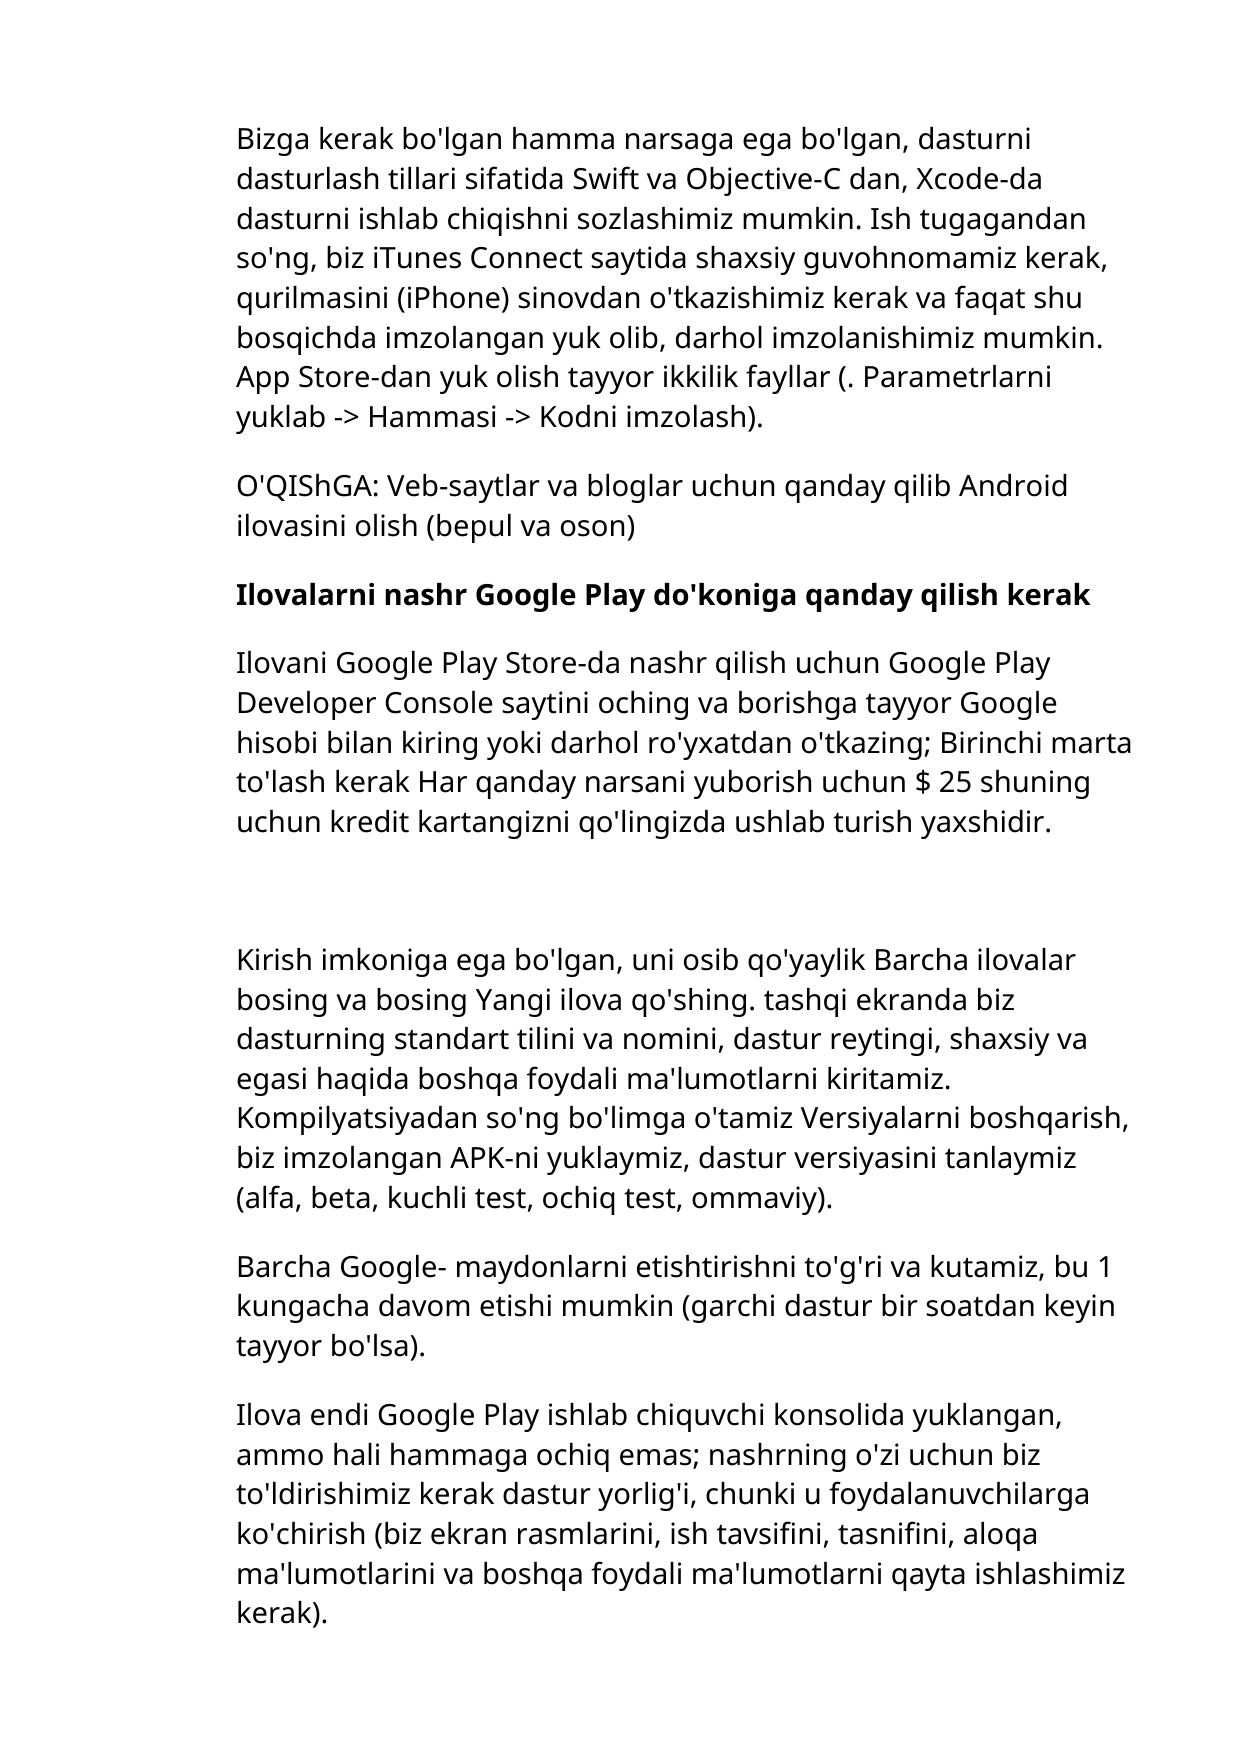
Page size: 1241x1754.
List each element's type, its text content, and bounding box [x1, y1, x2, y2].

text Ilova endi Google Play ishlab chiquvchi konsolida yuklangan, ammo hali hammaga ochiq emas; nashrning o'zi uchun biz to'ldirishimiz kerak dastur yorlig'i, chunki u foydalanuvchilarga ko'chirish (biz ekran rasmlarini, ish tavsifini, tasnifini, aloqa ma'lumotlarini va boshqa foydali ma'lumotlarni qayta ishlashimiz kerak). [236, 1394, 1140, 1632]
text Bizga kerak bo'lgan hamma narsaga ega bo'lgan, dasturni dasturlash tillari sifatida Swift va Objective-C dan, Xcode-da dasturni ishlab chiqishni sozlashimiz mumkin. Ish tugagandan so'ng, biz iTunes Connect saytida shaxsiy guvohnomamiz kerak, qurilmasini (iPhone) sinovdan o'tkazishimiz kerak va faqat shu bosqichda imzolangan yuk olib, darhol imzolanishimiz mumkin. App Store-dan yuk olish tayyor ikkilik fayllar (. Parametrlarni yuklab -> Hammasi -> Kodni imzolash). [236, 118, 1140, 436]
text Kirish imkoniga ega bo'lgan, uni osib qo'yaylik Barcha ilovalar bosing va bosing Yangi ilova qo'shing. tashqi ekranda biz dasturning standart tilini va nomini, dastur reytingi, shaxsiy va egasi haqida boshqa foydali ma'lumotlarni kiritamiz. Kompilyatsiyadan so'ng bo'limga o'tamiz Versiyalarni boshqarish, biz imzolangan APK-ni yuklaymiz, dastur versiyasini tanlaymiz (alfa, beta, kuchli test, ochiq test, ommaviy). [236, 939, 1140, 1217]
text O'QIShGA: Veb-saytlar va bloglar uchun qanday qilib Android ilovasini olish (bepul va oson) [236, 465, 1140, 544]
text Barcha Google- maydonlarni etishtirishni to'g'ri va kutamiz, bu 1 kungacha davom etishi mumkin (garchi dastur bir soatdan keyin tayyor bo'lsa). [236, 1246, 1140, 1365]
text Ilovalarni nashr Google Play do'koniga qanday qilish kerak [236, 574, 1140, 613]
text Ilovani Google Play Store-da nashr qilish uchun Google Play Developer Console saytini oching va borishga tayyor Google hisobi bilan kiring yoki darhol ro'yxatdan o'tkazing; Birinchi marta to'lash kerak Har qanday narsani yuborish uchun $ 25 shuning uchun kredit kartangizni qo'lingizda ushlab turish yaxshidir. [236, 643, 1140, 841]
